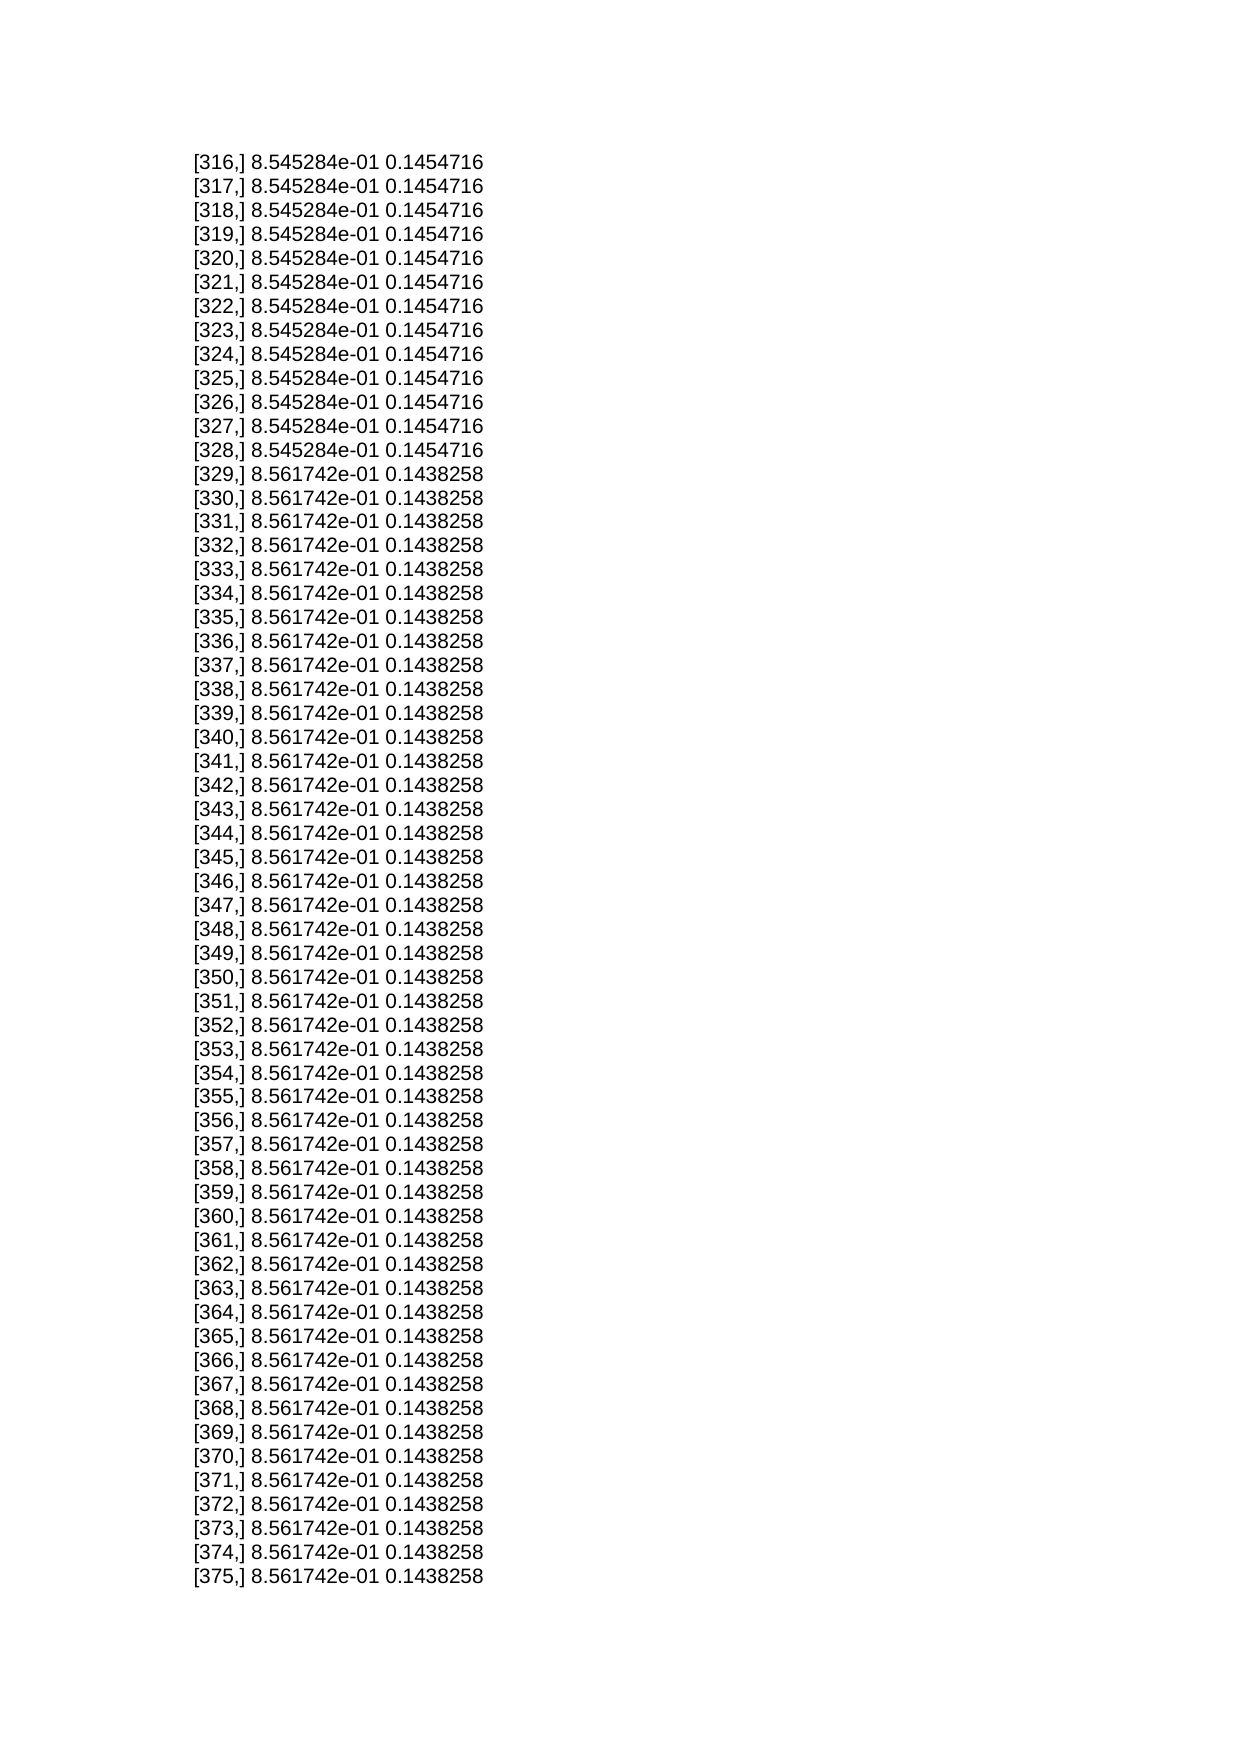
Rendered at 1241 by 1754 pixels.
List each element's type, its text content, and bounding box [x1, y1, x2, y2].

text [357,] 8.561742e-01 0.1438258 [187, 1132, 1053, 1156]
text [366,] 8.561742e-01 0.1438258 [187, 1348, 1053, 1372]
text [362,] 8.561742e-01 0.1438258 [187, 1252, 1053, 1276]
text [318,] 8.545284e-01 0.1454716 [187, 198, 1053, 222]
text [369,] 8.561742e-01 0.1438258 [187, 1420, 1053, 1444]
text [355,] 8.561742e-01 0.1438258 [187, 1084, 1053, 1108]
text [343,] 8.561742e-01 0.1438258 [187, 797, 1053, 821]
text [363,] 8.561742e-01 0.1438258 [187, 1276, 1053, 1300]
text [330,] 8.561742e-01 0.1438258 [187, 485, 1053, 509]
text [319,] 8.545284e-01 0.1454716 [187, 222, 1053, 246]
text [325,] 8.545284e-01 0.1454716 [187, 366, 1053, 389]
text [361,] 8.561742e-01 0.1438258 [187, 1228, 1053, 1252]
text [364,] 8.561742e-01 0.1438258 [187, 1300, 1053, 1324]
text [344,] 8.561742e-01 0.1438258 [187, 821, 1053, 845]
text [341,] 8.561742e-01 0.1438258 [187, 749, 1053, 773]
text [326,] 8.545284e-01 0.1454716 [187, 389, 1053, 413]
text [317,] 8.545284e-01 0.1454716 [187, 174, 1053, 198]
text [371,] 8.561742e-01 0.1438258 [187, 1468, 1053, 1492]
text [339,] 8.561742e-01 0.1438258 [187, 701, 1053, 725]
text [350,] 8.561742e-01 0.1438258 [187, 964, 1053, 988]
text [346,] 8.561742e-01 0.1438258 [187, 869, 1053, 893]
text [375,] 8.561742e-01 0.1438258 [187, 1563, 1053, 1587]
text [324,] 8.545284e-01 0.1454716 [187, 342, 1053, 366]
text [334,] 8.561742e-01 0.1438258 [187, 581, 1053, 605]
text [358,] 8.561742e-01 0.1438258 [187, 1156, 1053, 1180]
text [372,] 8.561742e-01 0.1438258 [187, 1492, 1053, 1516]
text [360,] 8.561742e-01 0.1438258 [187, 1204, 1053, 1228]
text [327,] 8.545284e-01 0.1454716 [187, 413, 1053, 437]
text [322,] 8.545284e-01 0.1454716 [187, 294, 1053, 318]
text [356,] 8.561742e-01 0.1438258 [187, 1108, 1053, 1132]
text [335,] 8.561742e-01 0.1438258 [187, 605, 1053, 629]
text [367,] 8.561742e-01 0.1438258 [187, 1372, 1053, 1396]
text [338,] 8.561742e-01 0.1438258 [187, 677, 1053, 701]
text [351,] 8.561742e-01 0.1438258 [187, 988, 1053, 1012]
text [332,] 8.561742e-01 0.1438258 [187, 533, 1053, 557]
text [373,] 8.561742e-01 0.1438258 [187, 1516, 1053, 1539]
text [359,] 8.561742e-01 0.1438258 [187, 1180, 1053, 1204]
text [331,] 8.561742e-01 0.1438258 [187, 509, 1053, 533]
text [329,] 8.561742e-01 0.1438258 [187, 461, 1053, 485]
text [321,] 8.545284e-01 0.1454716 [187, 270, 1053, 294]
text [316,] 8.545284e-01 0.1454716 [187, 150, 1053, 174]
text [353,] 8.561742e-01 0.1438258 [187, 1036, 1053, 1060]
text [345,] 8.561742e-01 0.1438258 [187, 845, 1053, 869]
text [365,] 8.561742e-01 0.1438258 [187, 1324, 1053, 1348]
text [342,] 8.561742e-01 0.1438258 [187, 773, 1053, 797]
text [374,] 8.561742e-01 0.1438258 [187, 1539, 1053, 1563]
text [347,] 8.561742e-01 0.1438258 [187, 893, 1053, 917]
text [348,] 8.561742e-01 0.1438258 [187, 917, 1053, 941]
text [337,] 8.561742e-01 0.1438258 [187, 653, 1053, 677]
text [349,] 8.561742e-01 0.1438258 [187, 941, 1053, 964]
text [323,] 8.545284e-01 0.1454716 [187, 318, 1053, 342]
text [328,] 8.545284e-01 0.1454716 [187, 437, 1053, 461]
text [368,] 8.561742e-01 0.1438258 [187, 1396, 1053, 1420]
text [320,] 8.545284e-01 0.1454716 [187, 246, 1053, 270]
text [370,] 8.561742e-01 0.1438258 [187, 1444, 1053, 1468]
text [340,] 8.561742e-01 0.1438258 [187, 725, 1053, 749]
text [336,] 8.561742e-01 0.1438258 [187, 629, 1053, 653]
text [352,] 8.561742e-01 0.1438258 [187, 1012, 1053, 1036]
text [354,] 8.561742e-01 0.1438258 [187, 1060, 1053, 1084]
text [333,] 8.561742e-01 0.1438258 [187, 557, 1053, 581]
